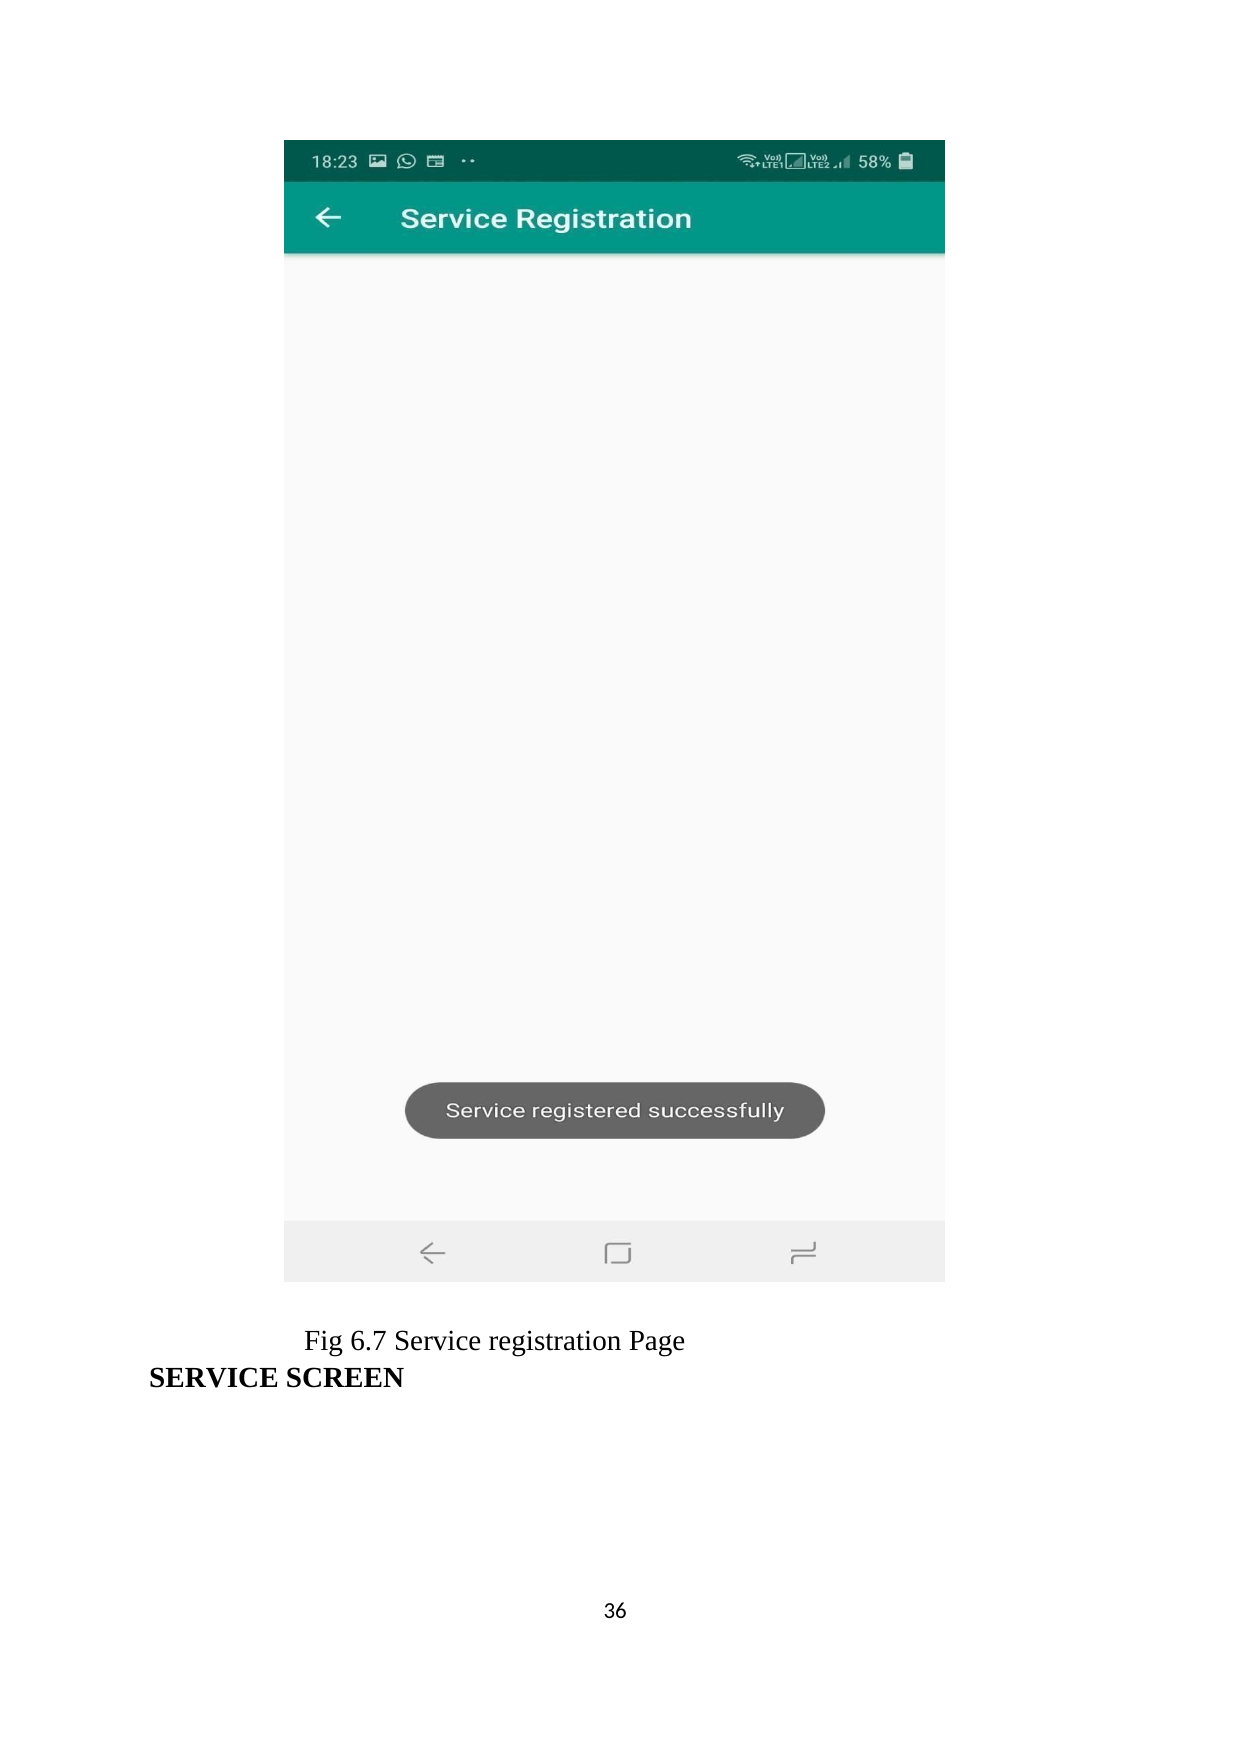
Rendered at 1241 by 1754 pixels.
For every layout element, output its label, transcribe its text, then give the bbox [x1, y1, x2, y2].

picture [284, 140, 945, 1282]
text Fig 6.7 Service registration Page [96, 1323, 685, 1357]
text SERVICE SCREEN [149, 1360, 1092, 1393]
